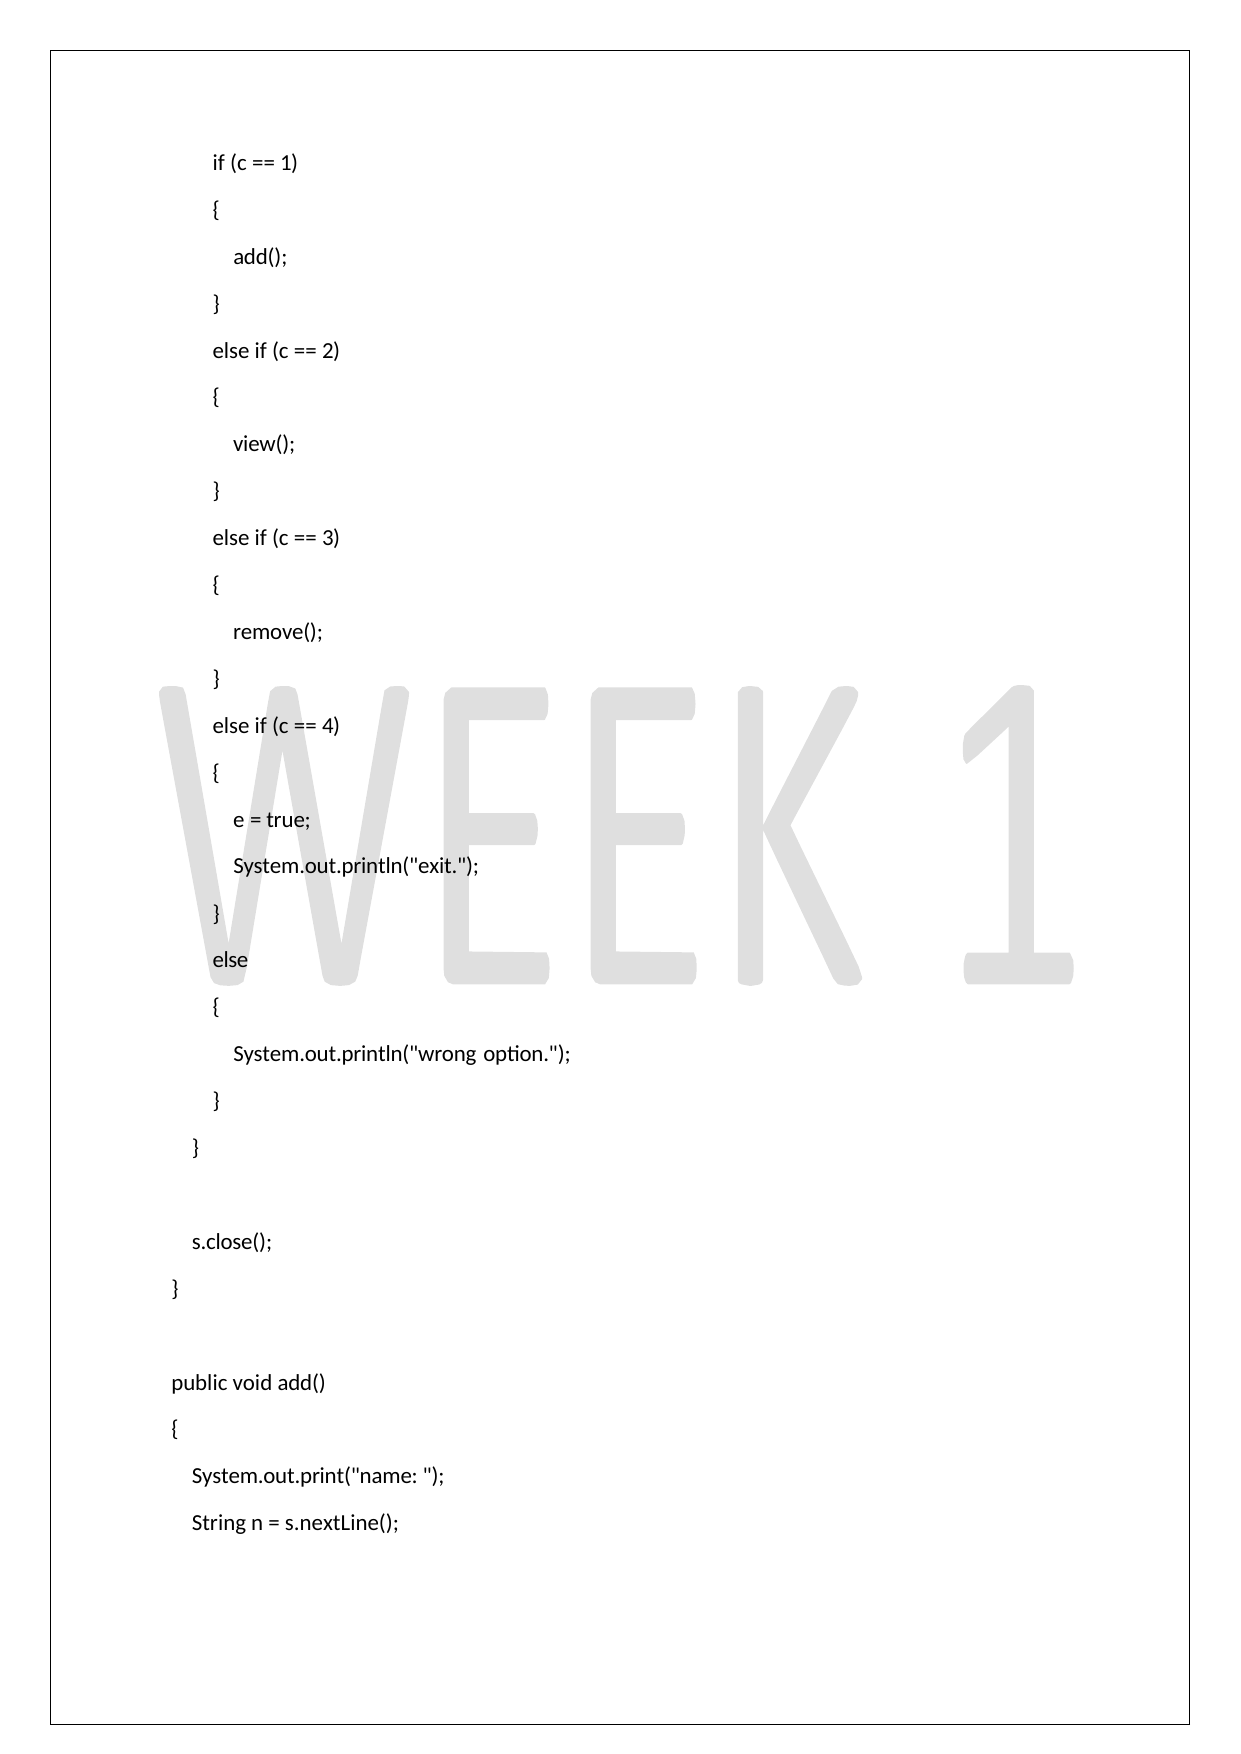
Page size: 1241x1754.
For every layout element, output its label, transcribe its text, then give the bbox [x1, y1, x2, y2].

text e = true; [233, 805, 1093, 833]
text remove(); [233, 617, 1093, 645]
text else [212, 945, 1093, 973]
text { [171, 1414, 1093, 1443]
text { [212, 758, 1093, 786]
text public void add() [171, 1368, 1093, 1396]
text } [171, 1274, 1093, 1302]
text { [212, 570, 1093, 598]
text else if (c == 3) [212, 523, 1093, 551]
text else if (c == 4) [212, 711, 1093, 739]
text } [212, 899, 1093, 927]
text view(); [233, 429, 1093, 458]
text } [192, 1133, 1093, 1161]
text } [212, 664, 1093, 692]
text System.out.print("name: "); String n = s.nextLine(); [192, 1462, 496, 1536]
text System.out.println("wrong option."); [233, 1039, 1093, 1067]
text } [212, 476, 1093, 504]
text } [212, 289, 1093, 317]
text { [212, 382, 1093, 411]
text else if (c == 2) [212, 336, 1093, 364]
text { [212, 992, 1093, 1021]
text } [212, 1086, 1093, 1114]
text if (c == 1) [212, 148, 1093, 176]
text add(); [233, 242, 1093, 270]
text s.close(); [192, 1227, 1093, 1255]
text System.out.println("exit."); [233, 852, 1093, 879]
text { [212, 195, 1093, 223]
